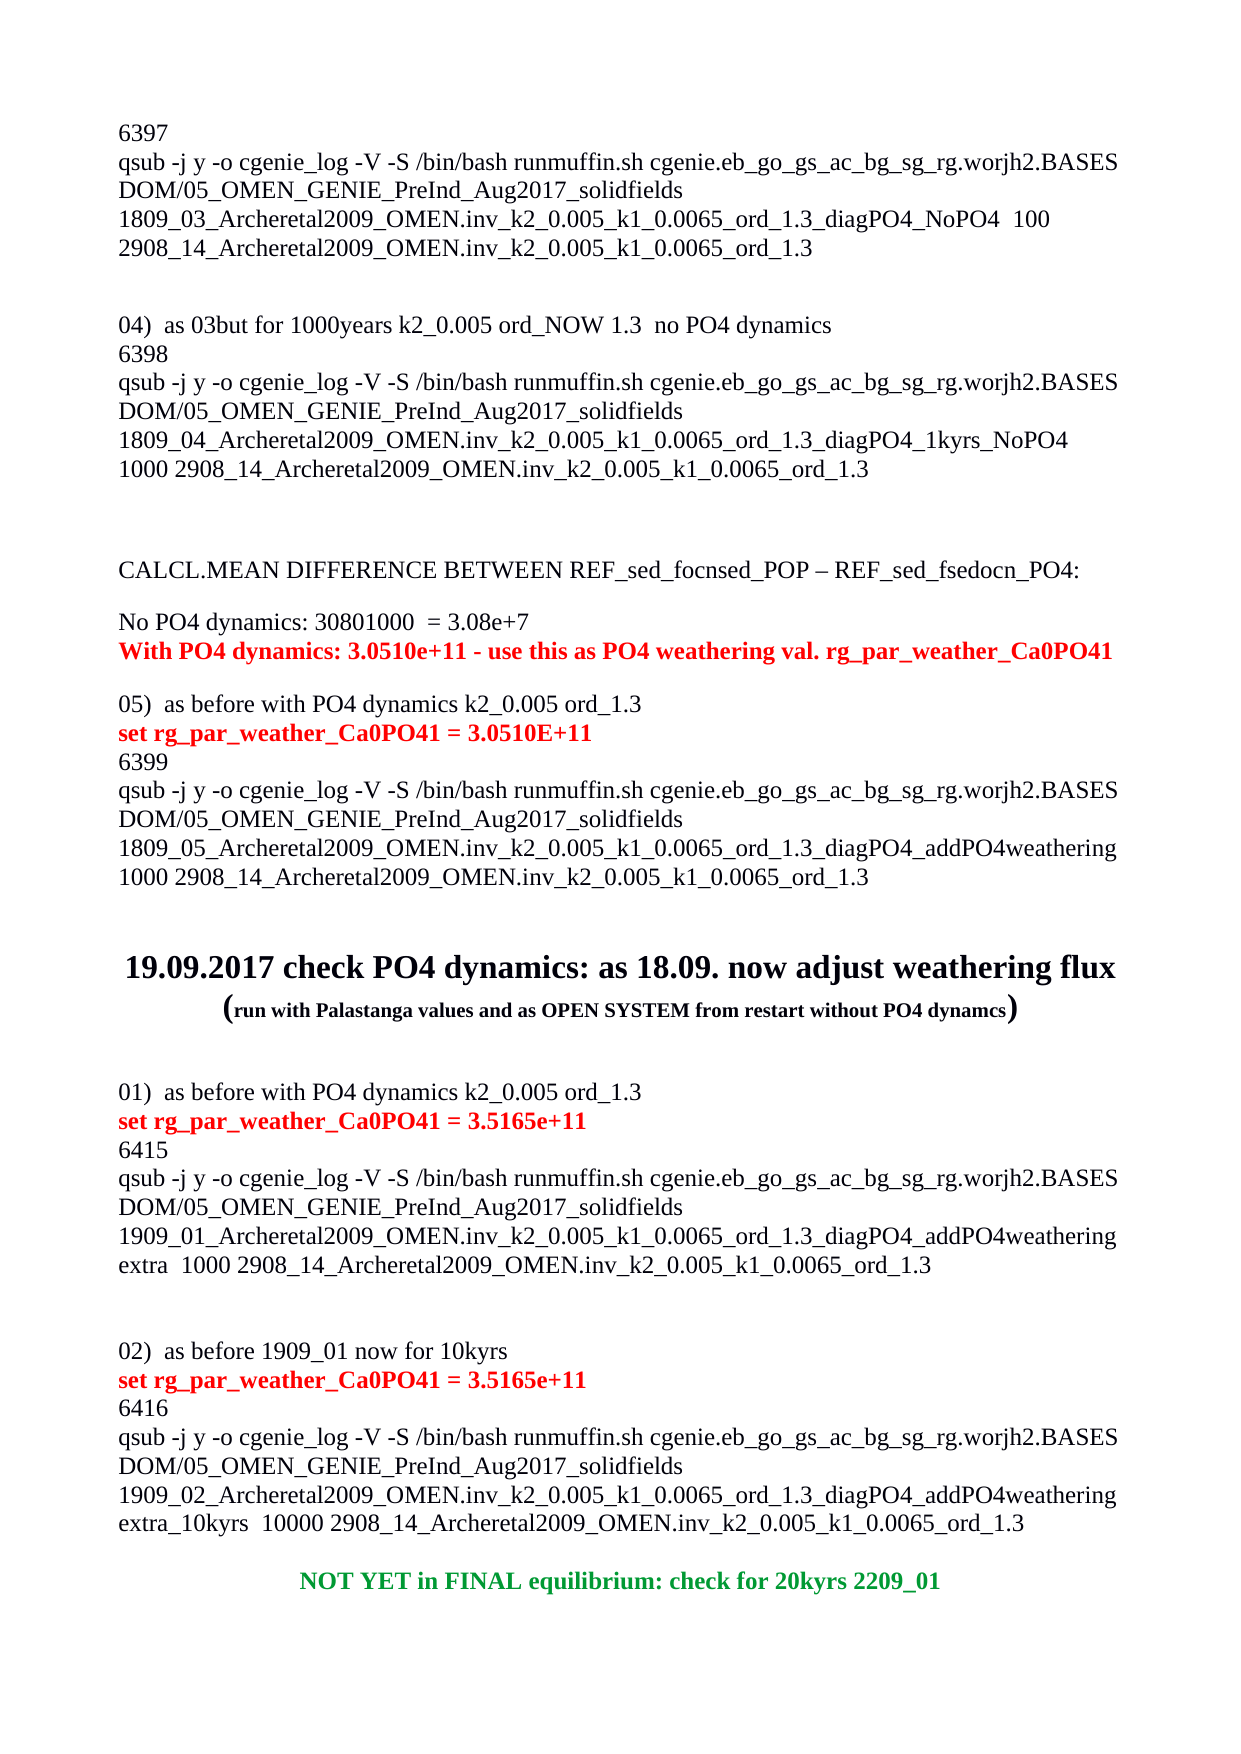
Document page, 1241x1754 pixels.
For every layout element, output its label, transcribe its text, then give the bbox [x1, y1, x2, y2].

text set rg_par_weather_Ca0PO41 = 3.5165e+11 [118, 1106, 1122, 1135]
text 04) as 03but for 1000years k2_0.005 ord_NOW 1.3 no PO4 dynamics [118, 310, 1122, 339]
text 6399 qsub -j y -o cgenie_log -V -S /bin/bash runmuffin.sh cgenie.eb_go_gs_ac_bg_sg_rg.worjh2.BASES DOM/05_OMEN_GENIE_PreInd_Aug2017_solidfields 1809_05_Archeretal2009_OMEN.inv_k2_0.005_k1_0.0065_ord_1.3_diagPO4_addPO4weathering 1000 2908_14_Archeretal2009_OMEN.inv_k2_0.005_k1_0.0065_ord_1.3 [118, 747, 1122, 890]
text 19.09.2017 check PO4 dynamics: as 18.09. now adjust weathering flux [118, 948, 1122, 986]
text No PO4 dynamics: 30801000 = 3.08e+7 [118, 607, 1122, 636]
text set rg_par_weather_Ca0PO41 = 3.5165e+11 [118, 1365, 1122, 1393]
text NOT YET in FINAL equilibrium: check for 20kyrs 2209_01 [118, 1566, 1122, 1595]
text 6397 [118, 118, 1122, 147]
text 05) as before with PO4 dynamics k2_0.005 ord_1.3 [118, 689, 1122, 718]
text 02) as before 1909_01 now for 10kyrs [118, 1336, 1122, 1365]
text 6398 qsub -j y -o cgenie_log -V -S /bin/bash runmuffin.sh cgenie.eb_go_gs_ac_bg_sg_rg.worjh2.BASES DOM/05_OMEN_GENIE_PreInd_Aug2017_solidfields 1809_04_Archeretal2009_OMEN.inv_k2_0.005_k1_0.0065_ord_1.3_diagPO4_1kyrs_NoPO4 1000 2908_14_Archeretal2009_OMEN.inv_k2_0.005_k1_0.0065_ord_1.3 [118, 339, 1122, 482]
text (run with Palastanga values and as OPEN SYSTEM from restart without PO4 dynamcs) [118, 986, 1122, 1024]
text CALCL.MEAN DIFFERENCE BETWEEN REF_sed_focnsed_POP – REF_sed_fsedocn_PO4: [118, 555, 1122, 583]
text set rg_par_weather_Ca0PO41 = 3.0510E+11 [118, 718, 1122, 747]
text 6416 qsub -j y -o cgenie_log -V -S /bin/bash runmuffin.sh cgenie.eb_go_gs_ac_bg_sg_rg.worjh2.BASES DOM/05_OMEN_GENIE_PreInd_Aug2017_solidfields 1909_02_Archeretal2009_OMEN.inv_k2_0.005_k1_0.0065_ord_1.3_diagPO4_addPO4weatheringextra_10kyrs 10000 2908_14_Archeretal2009_OMEN.inv_k2_0.005_k1_0.0065_ord_1.3 [118, 1393, 1122, 1537]
text With PO4 dynamics: 3.0510e+11 - use this as PO4 weathering val. rg_par_weather_Ca0PO41 [118, 636, 1122, 665]
text 01) as before with PO4 dynamics k2_0.005 ord_1.3 [118, 1077, 1122, 1106]
text 6415 qsub -j y -o cgenie_log -V -S /bin/bash runmuffin.sh cgenie.eb_go_gs_ac_bg_sg_rg.worjh2.BASES DOM/05_OMEN_GENIE_PreInd_Aug2017_solidfields 1909_01_Archeretal2009_OMEN.inv_k2_0.005_k1_0.0065_ord_1.3_diagPO4_addPO4weatheringextra 1000 2908_14_Archeretal2009_OMEN.inv_k2_0.005_k1_0.0065_ord_1.3 [118, 1135, 1122, 1278]
text qsub -j y -o cgenie_log -V -S /bin/bash runmuffin.sh cgenie.eb_go_gs_ac_bg_sg_rg.worjh2.BASES DOM/05_OMEN_GENIE_PreInd_Aug2017_solidfields 1809_03_Archeretal2009_OMEN.inv_k2_0.005_k1_0.0065_ord_1.3_diagPO4_NoPO4 100 2908_14_Archeretal2009_OMEN.inv_k2_0.005_k1_0.0065_ord_1.3 [118, 147, 1122, 262]
